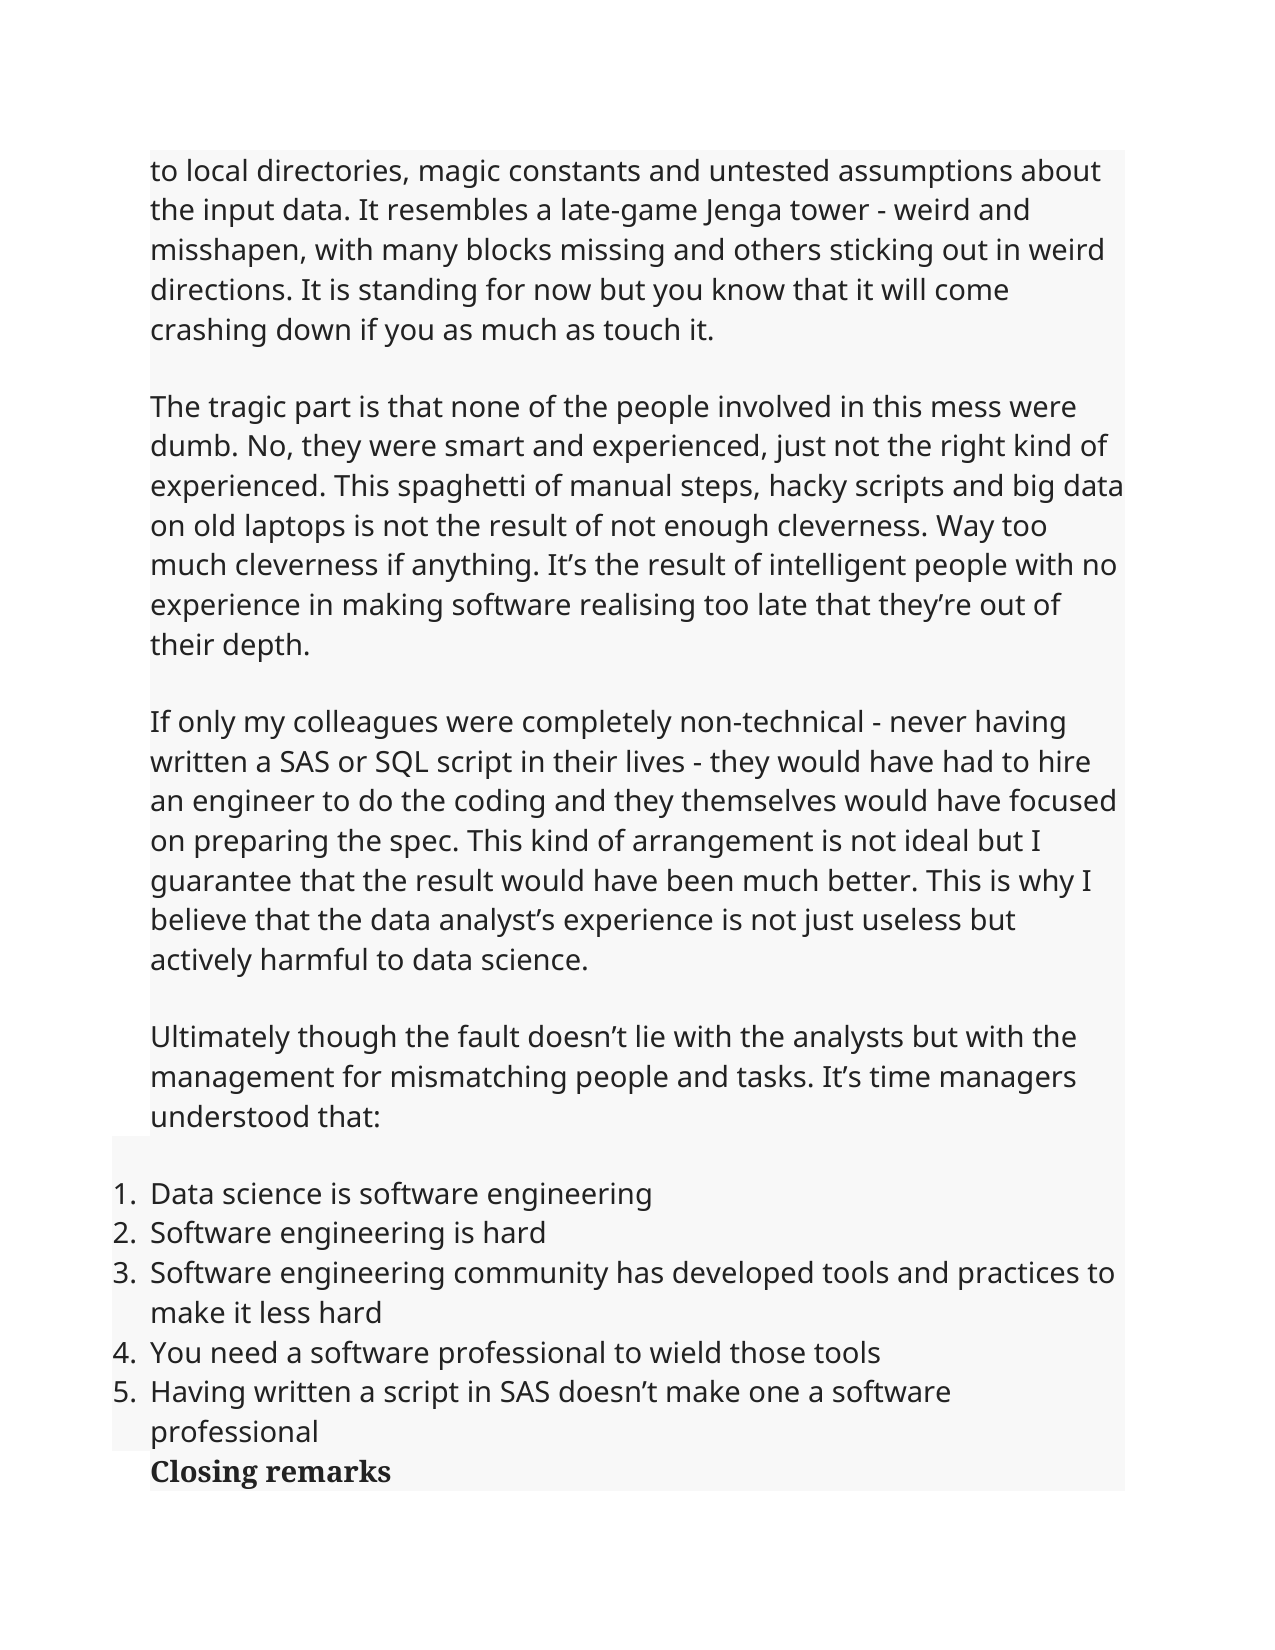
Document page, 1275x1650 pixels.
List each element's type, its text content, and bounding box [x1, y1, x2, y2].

list Having written a script in SAS doesn’t make one a software professional [112, 1372, 1125, 1451]
list Data science is software engineering [112, 1173, 1125, 1213]
text If only my colleagues were completely non-technical - never having written a SAS or SQL script in their lives - they would have had to hire an engineer to do the coding and they themselves would have focused on preparing the spec. This kind of arrangement is not ideal but I guarantee that the result would have been much better. This is why I believe that the data analyst’s experience is not just useless but actively harmful to data science. [150, 701, 1125, 979]
list Software engineering community has developed tools and practices to make it less hard [112, 1252, 1125, 1332]
subtitle Closing remarks [150, 1451, 1125, 1491]
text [150, 150, 1125, 348]
text Ultimately though the fault doesn’t lie with the analysts but with the management for mismatching people and tasks. It’s time managers understood that: [150, 1017, 1125, 1136]
list You need a software professional to wield those tools [112, 1332, 1125, 1372]
list Software engineering is hard [112, 1213, 1125, 1252]
text The tragic part is that none of the people involved in this mess were dumb. No, they were smart and experienced, just not the right kind of experienced. This spaghetti of manual steps, hacky scripts and big data on old laptops is not the result of not enough cleverness. Way too much cleverness if anything. It’s the result of intelligent people with no experience in making software realising too late that they’re out of their depth. [150, 386, 1125, 664]
